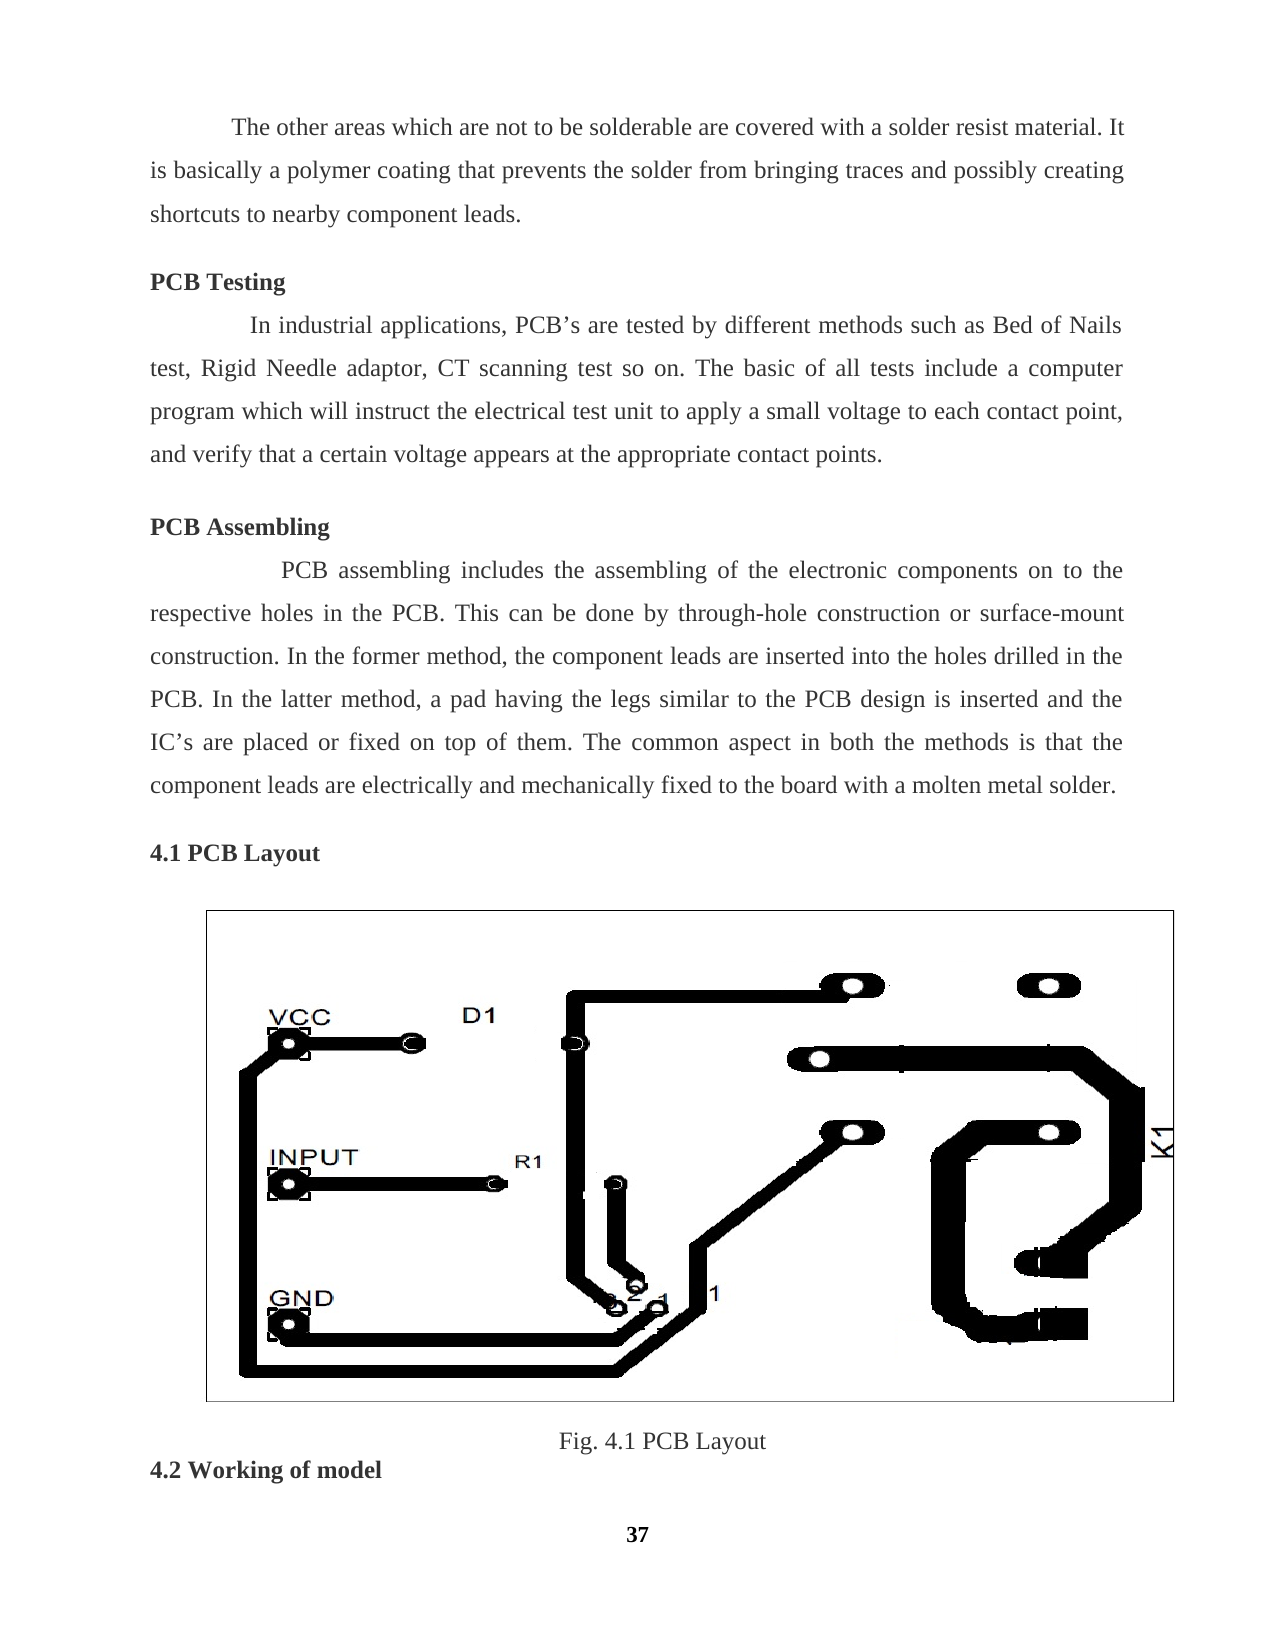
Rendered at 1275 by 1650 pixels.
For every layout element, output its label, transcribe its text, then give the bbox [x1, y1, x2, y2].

text 4.2 Working of model [150, 1455, 1125, 1484]
text PCB Assembling [150, 512, 1125, 540]
text 4.1 PCB Layout [150, 838, 1125, 867]
text In industrial applications, PCB’s are tested by different methods such as Bed of Nails test, Rigid Needle adaptor, CT scanning test so on. The basic of all tests include a computer program which will instruct the electrical test unit to apply a small voltage to each contact point, and verify that a certain voltage appears at the appropriate contact points. [150, 310, 1125, 468]
picture [200, 910, 1175, 1402]
text Fig. 4.1 PCB Layout [200, 1426, 1125, 1455]
text PCB assembling includes the assembling of the electronic components on to the respective holes in the PCB. This can be done by through-hole construction or surface-mount construction. In the former method, the component leads are inserted into the holes drilled in the PCB. In the latter method, a pad having the legs similar to the PCB design is inserted and the IC’s are placed or fixed on top of them. The common aspect in both the methods is that the component leads are electrically and mechanically fixed to the board with a molten metal solder. [150, 555, 1125, 799]
text PCB Testing [150, 267, 1125, 296]
text The other areas which are not to be solderable are covered with a solder resist material. It is basically a polymer coating that prevents the solder from bringing traces and possibly creating shortcuts to nearby component leads. [150, 112, 1125, 227]
